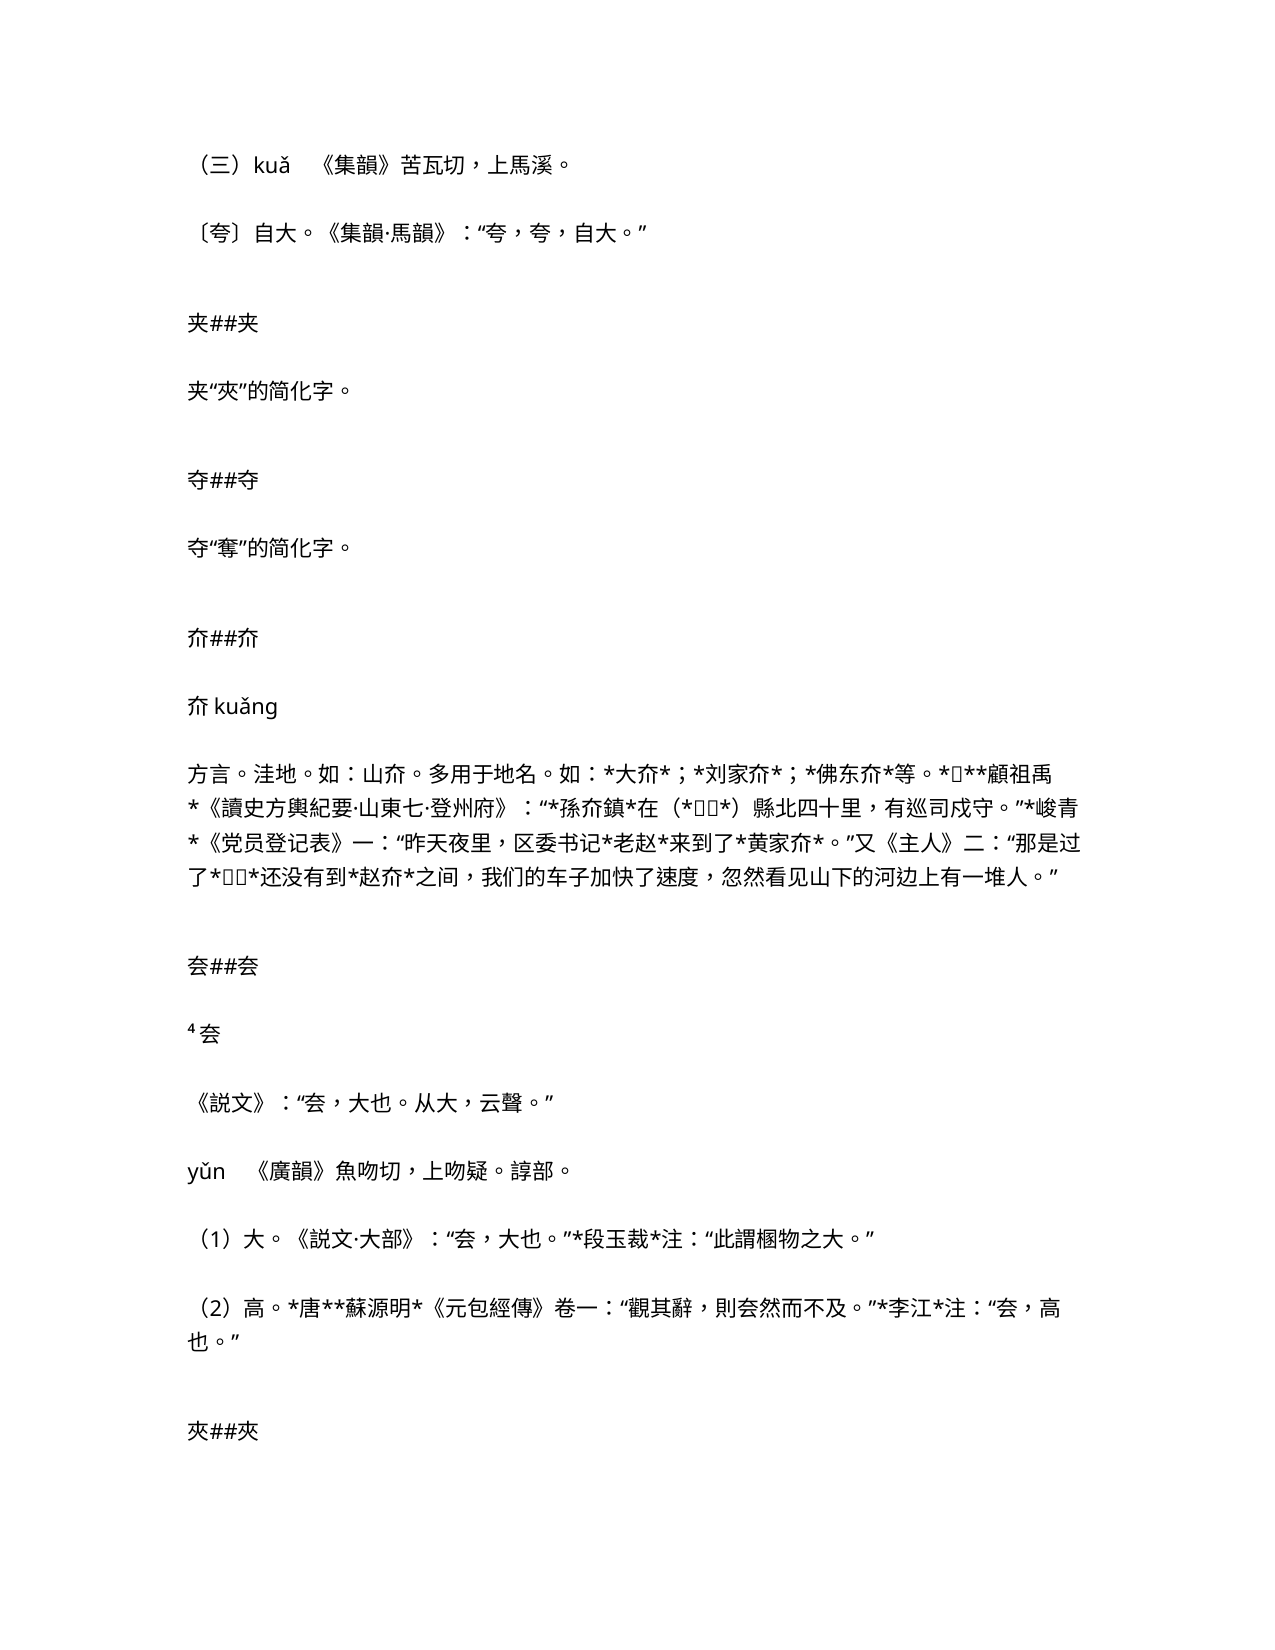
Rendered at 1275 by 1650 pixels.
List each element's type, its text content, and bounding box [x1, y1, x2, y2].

text 夺##夺 夺“奪”的简化字。 [187, 465, 1087, 597]
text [187, 1416, 1087, 1480]
text 夼##夼 夼kuǎng 方言。洼地。如：山夼。多用于地名。如：*大夼*；*刘家夼*；*佛东夼*等。*清**顧祖禹*《讀史方輿紀要·山東七·登州府》：“*孫夼鎮*在（*福山*）縣北四十里，有巡司戍守。”*峻青*《党员登记表》一：“昨天夜里，区委书记*老赵*来到了*黄家夼*。”又《主人》二：“那是过了*桃村*还没有到*赵夼*之间，我们的车子加快了速度，忽然看见山下的河边上有一堆人。” [187, 622, 1087, 926]
text 夹##夹 夹“夾”的简化字。 [187, 307, 1087, 440]
text 夽##夽 ⁴夽 《説文》：“夽，大也。从大，云聲。” yǔn 《廣韻》魚吻切，上吻疑。諄部。 （1）大。《説文·大部》：“夽，大也。”*段玉裁*注：“此謂㮯物之大。” （2）高。*唐**蘇源明*《元包經傳》卷一：“觀其辭，則夽然而不及。”*李江*注：“夽，高也。” [187, 951, 1087, 1391]
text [187, 150, 1087, 282]
